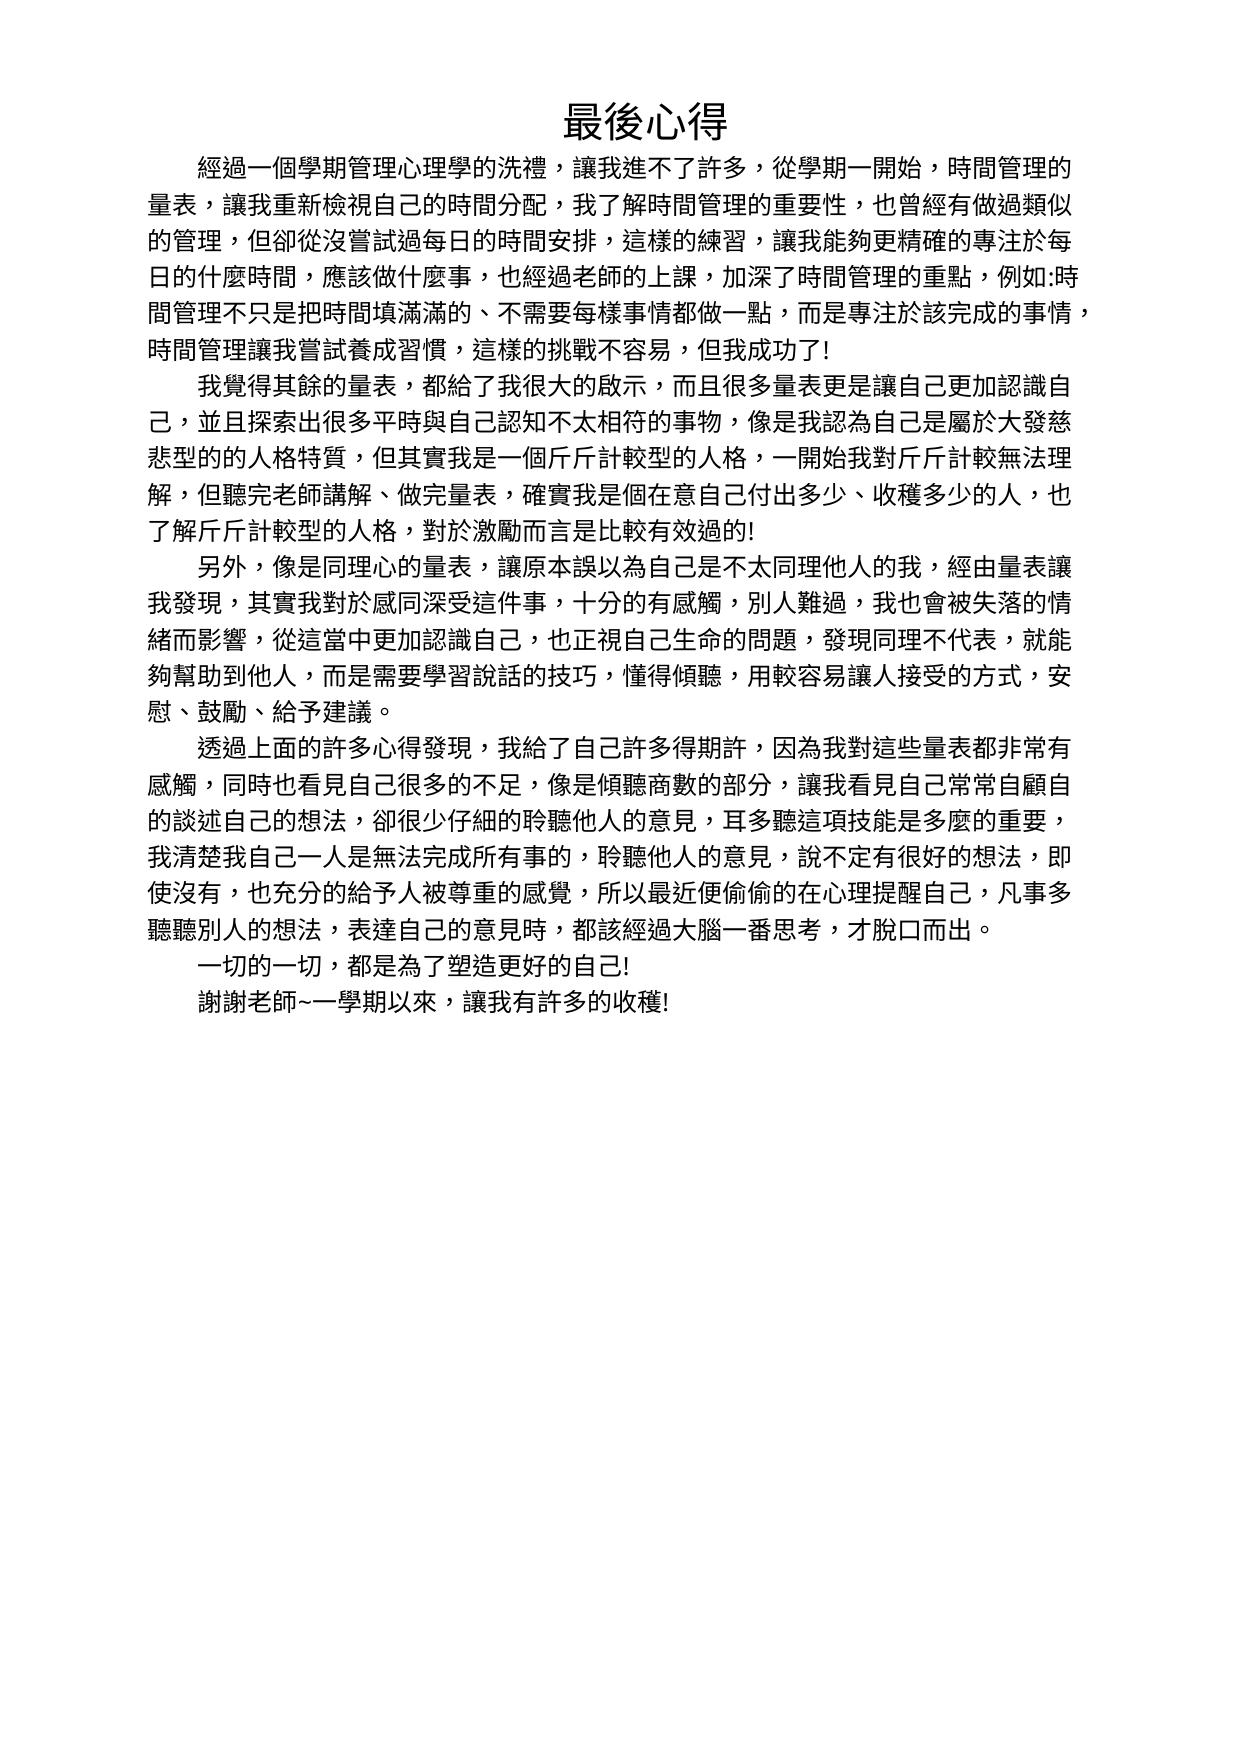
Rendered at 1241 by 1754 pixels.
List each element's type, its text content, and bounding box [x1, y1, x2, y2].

text 另外，像是同理心的量表，讓原本誤以為自己是不太同理他人的我，經由量表讓我發現，其實我對於感同深受這件事，十分的有感觸，別人難過，我也會被失落的情緒而影響，從這當中更加認識自己，也正視自己生命的問題，發現同理不代表，就能夠幫助到他人，而是需要學習說話的技巧，懂得傾聽，用較容易讓人接受的方式，安慰、鼓勵、給予建議。 [148, 548, 1092, 729]
text 經過一個學期管理心理學的洗禮，讓我進不了許多，從學期一開始，時間管理的量表，讓我重新檢視自己的時間分配，我了解時間管理的重要性，也曾經有做過類似的管理，但卻從沒嘗試過每日的時間安排，這樣的練習，讓我能夠更精確的專注於每日的什麼時間，應該做什麼事，也經過老師的上課，加深了時間管理的重點，例如:時間管理不只是把時間填滿滿的、不需要每樣事情都做一點，而是專注於該完成的事情，時間管理讓我嘗試養成習慣，這樣的挑戰不容易，但我成功了! [148, 149, 1092, 366]
text 透過上面的許多心得發現，我給了自己許多得期許，因為我對這些量表都非常有感觸，同時也看見自己很多的不足，像是傾聽商數的部分，讓我看見自己常常自顧自的談述自己的想法，卻很少仔細的聆聽他人的意見，耳多聽這項技能是多麼的重要，我清楚我自己一人是無法完成所有事的，聆聽他人的意見，說不定有很好的想法，即使沒有，也充分的給予人被尊重的感覺，所以最近便偷偷的在心理提醒自己，凡事多聽聽別人的想法，表達自己的意見時，都該經過大腦一番思考，才脫口而出。 [148, 729, 1092, 946]
text 謝謝老師~一學期以來，讓我有許多的收穫! [148, 983, 1092, 1019]
text 一切的一切，都是為了塑造更好的自己! [148, 946, 1092, 983]
list 最後心得 [198, 89, 1092, 149]
text 我覺得其餘的量表，都給了我很大的啟示，而且很多量表更是讓自己更加認識自己，並且探索出很多平時與自己認知不太相符的事物，像是我認為自己是屬於大發慈悲型的的人格特質，但其實我是一個斤斤計較型的人格，一開始我對斤斤計較無法理解，但聽完老師講解、做完量表，確實我是個在意自己付出多少、收穫多少的人，也了解斤斤計較型的人格，對於激勵而言是比較有效過的! [148, 366, 1092, 548]
